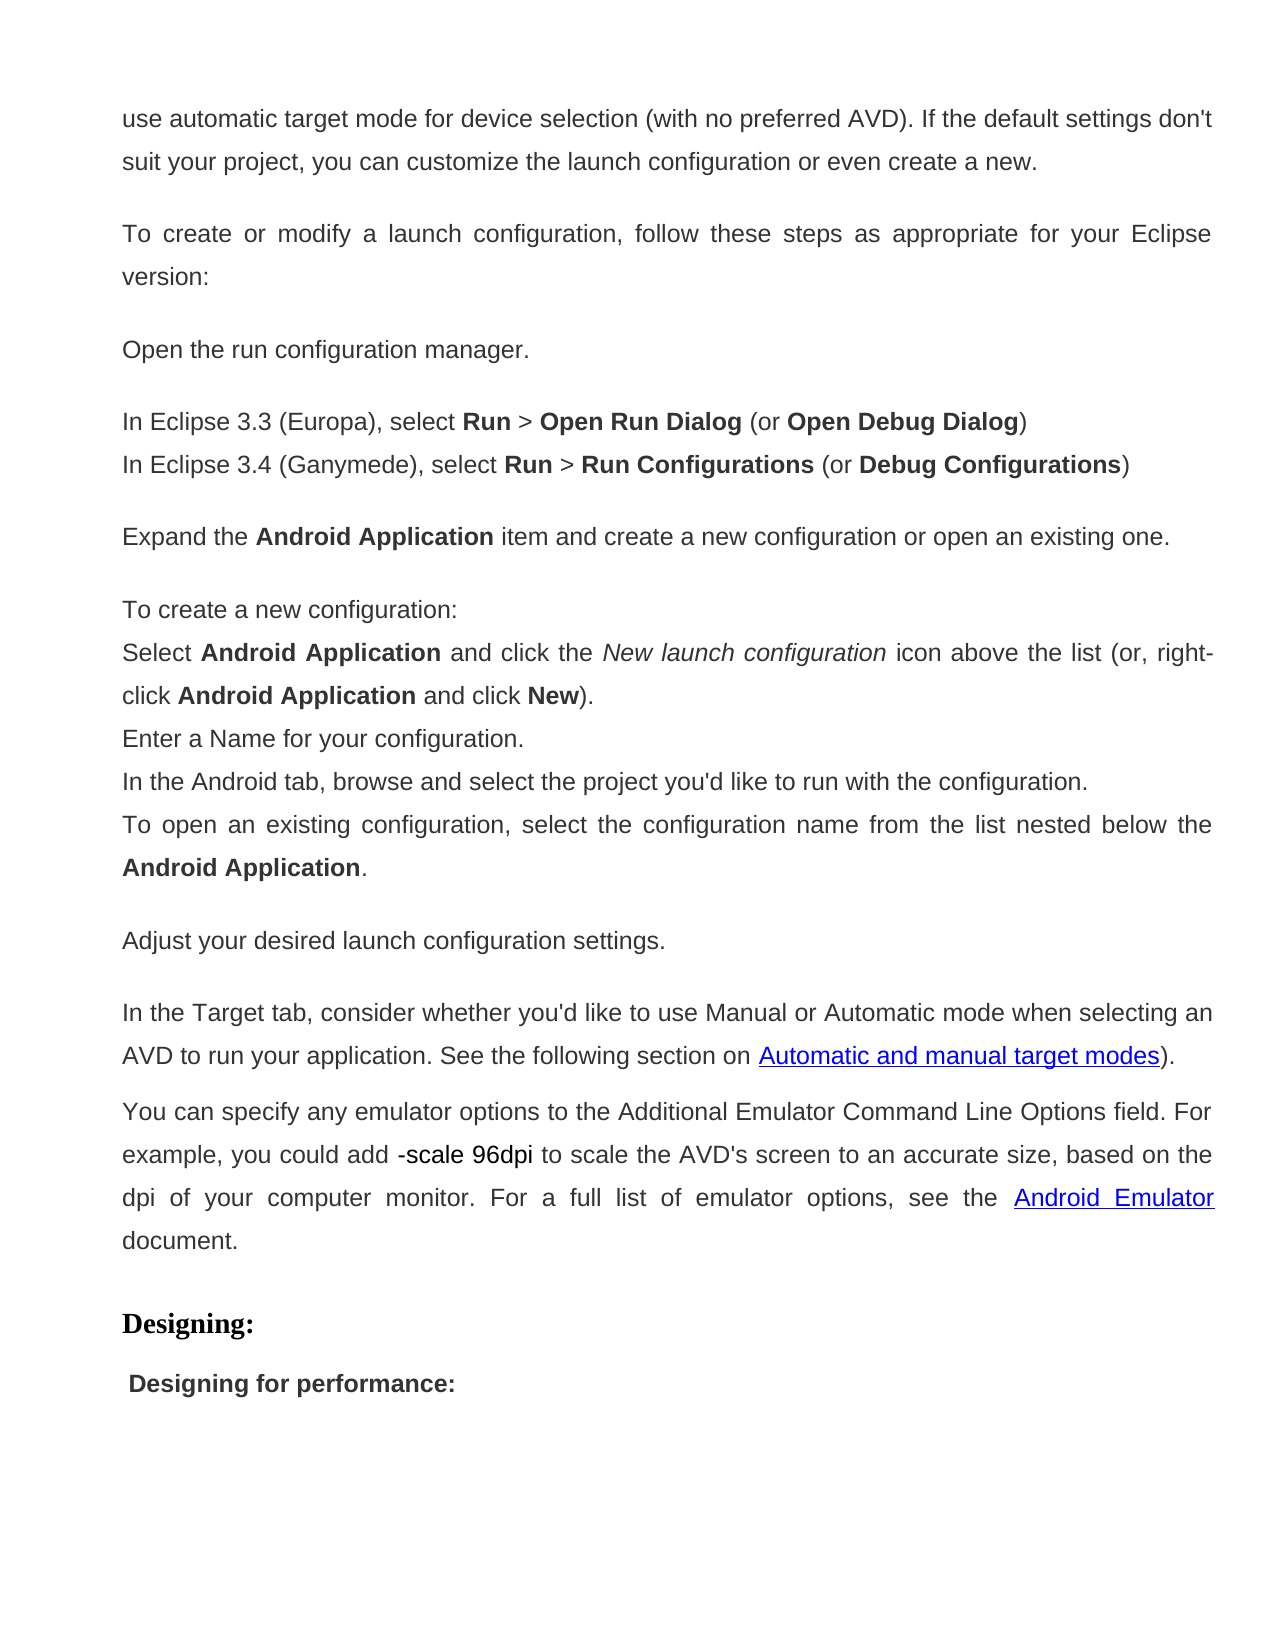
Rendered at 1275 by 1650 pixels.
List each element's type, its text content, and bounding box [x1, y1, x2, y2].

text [122, 104, 1214, 176]
text In Eclipse 3.3 (Europa), select Run > Open Run Dialog (or Open Debug Dialog) [122, 407, 1214, 436]
text Enter a Name for your configuration. [122, 724, 1214, 753]
text In the Android tab, browse and select the project you'd like to run with the configuration. [122, 767, 1214, 796]
text In the Target tab, consider whether you'd like to use Manual or Automatic mode when selecting an AVD to run your application. See the following section on Automatic and manual target modes). [122, 998, 1214, 1070]
subtitle Designing: [122, 1307, 1214, 1340]
text Open the run configuration manager. [122, 334, 1214, 363]
text Designing for performance: [122, 1369, 1214, 1398]
text To create a new configuration: [122, 594, 1214, 623]
text Adjust your desired launch configuration settings. [122, 926, 1214, 954]
text Expand the Android Application item and create a new configuration or open an existing one. [122, 522, 1214, 551]
text In Eclipse 3.4 (Ganymede), select Run > Run Configurations (or Debug Configurations) [122, 450, 1214, 479]
text To create or modify a launch configuration, follow these steps as appropriate for your Eclipse version: [122, 219, 1214, 291]
text Select Android Application and click the New launch configuration icon above the list (or, right-click Android Application and click New). [122, 638, 1214, 709]
text To open an existing configuration, select the configuration name from the list nested below the Android Application. [122, 810, 1214, 882]
text You can specify any emulator options to the Additional Emulator Command Line Options field. For example, you could add -scale 96dpi to scale the AVD's screen to an accurate size, based on the dpi of your computer monitor. For a full list of emulator options, see the Android Emulator document. [122, 1097, 1214, 1255]
